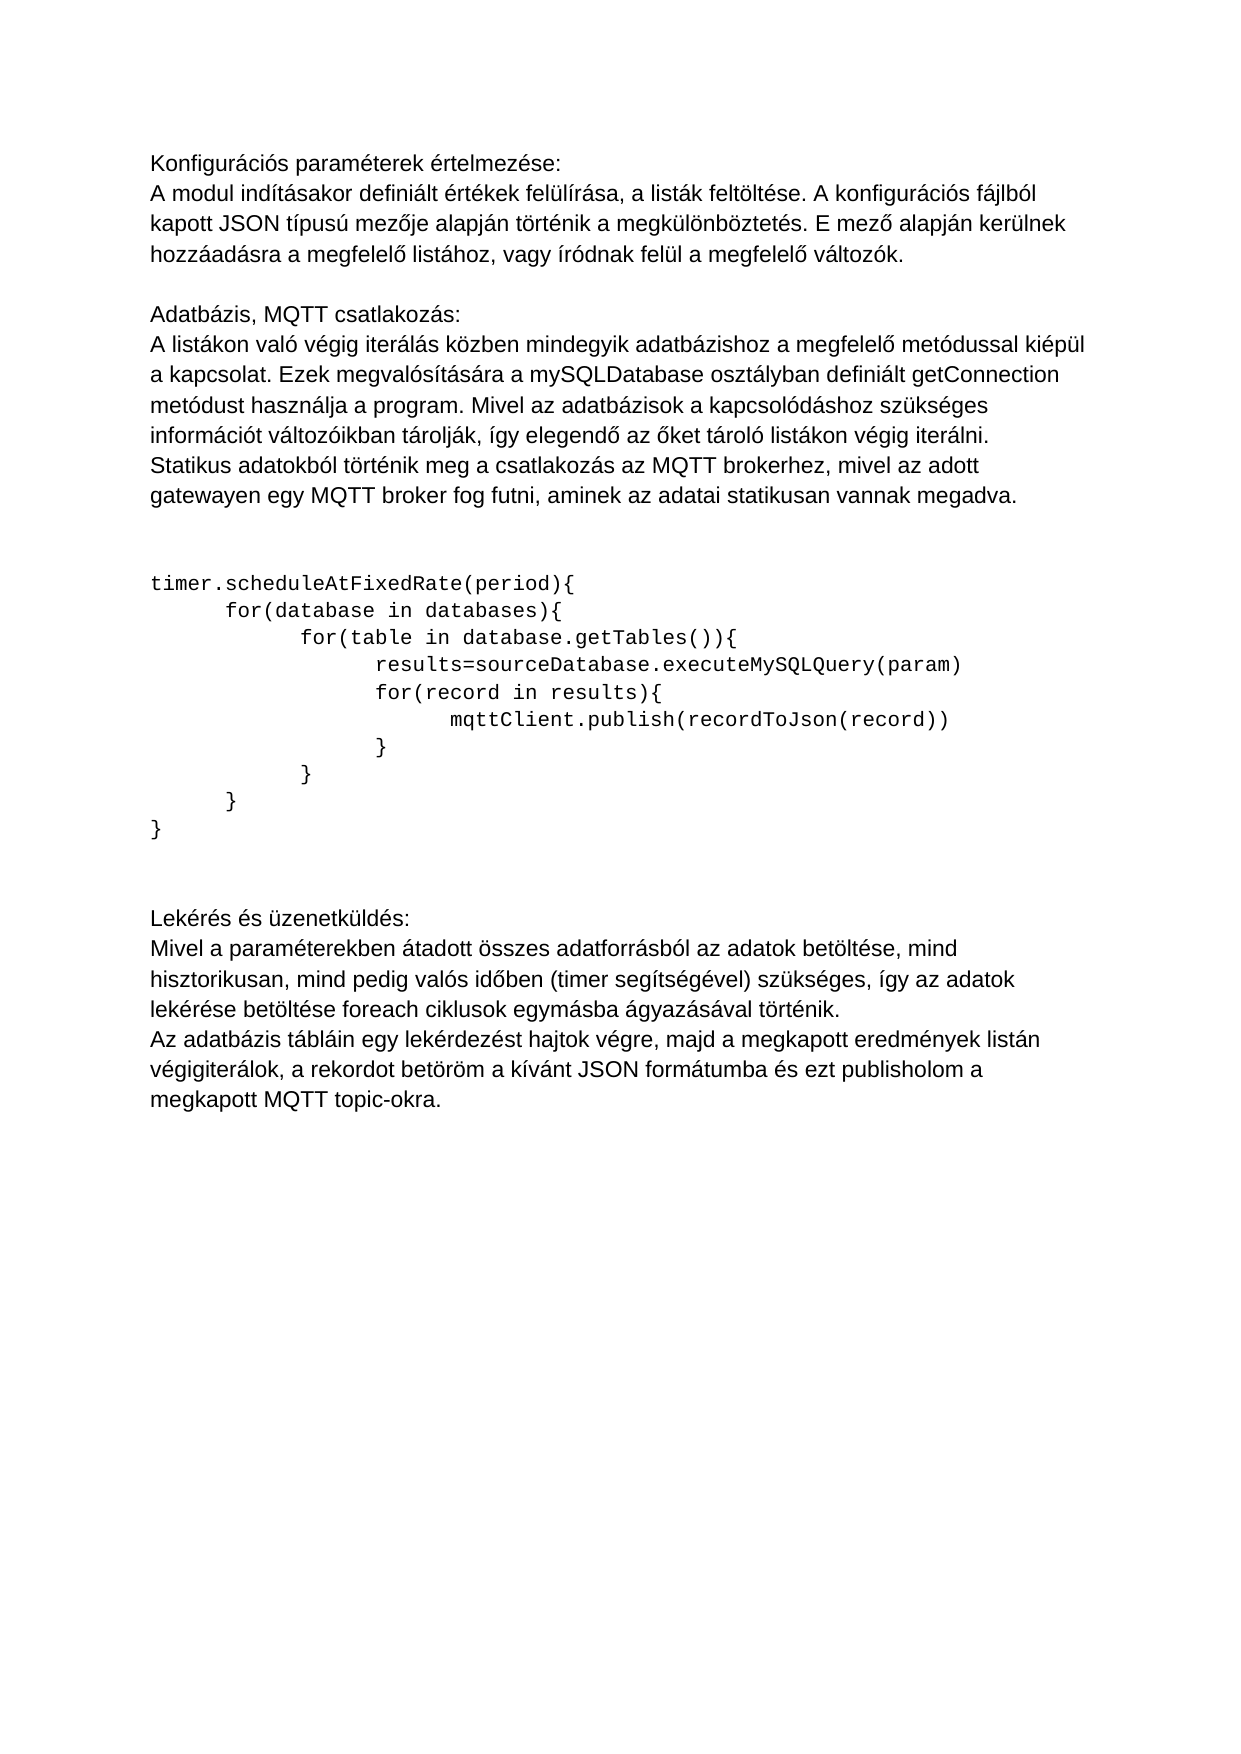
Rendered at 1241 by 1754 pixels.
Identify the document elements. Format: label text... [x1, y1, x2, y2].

text } [150, 736, 1090, 760]
text for(table in database.getTables()){ [150, 627, 1090, 651]
text A modul indításakor definiált értékek felülírása, a listák feltöltése. A konfigurációs fájlból kapott JSON típusú mezője alapján történik a megkülönböztetés. E mező alapján kerülnek hozzáadásra a megfelelő listához, vagy íródnak felül a megfelelő változók. [150, 180, 1090, 267]
text Az adatbázis tábláin egy lekérdezést hajtok végre, majd a megkapott eredmények listán végigiterálok, a rekordot betöröm a kívánt JSON formátumba és ezt publisholom a megkapott MQTT topic-okra. [150, 1026, 1090, 1113]
text timer.scheduleAtFixedRate(period){ [150, 573, 1090, 597]
text } [150, 763, 1090, 787]
text for(database in databases){ [150, 600, 1090, 624]
text } [150, 790, 1090, 814]
text Mivel a paraméterekben átadott összes adatforrásból az adatok betöltése, mind hisztorikusan, mind pedig valós időben (timer segítségével) szükséges, így az adatok lekérése betöltése foreach ciklusok egymásba ágyazásával történik. [150, 935, 1090, 1022]
text A listákon való végig iterálás közben mindegyik adatbázishoz a megfelelő metódussal kiépül a kapcsolat. Ezek megvalósítására a mySQLDatabase osztályban definiált getConnection metódust használja a program. Mivel az adatbázisok a kapcsolódáshoz szükséges információt változóikban tárolják, így elegendő az őket tároló listákon végig iterálni. [150, 331, 1090, 448]
text } [150, 818, 1090, 841]
text Lekérés és üzenetküldés: [150, 905, 1090, 932]
text Adatbázis, MQTT csatlakozás: [150, 301, 1090, 327]
text mqttClient.publish(recordToJson(record)) [150, 709, 1090, 732]
text results=sourceDatabase.executeMySQLQuery(param) [150, 654, 1090, 678]
text Konfigurációs paraméterek értelmezése: [150, 150, 1090, 176]
text Statikus adatokból történik meg a csatlakozás az MQTT brokerhez, mivel az adott gatewayen egy MQTT broker fog futni, aminek az adatai statikusan vannak megadva. [150, 452, 1090, 509]
text for(record in results){ [150, 682, 1090, 705]
